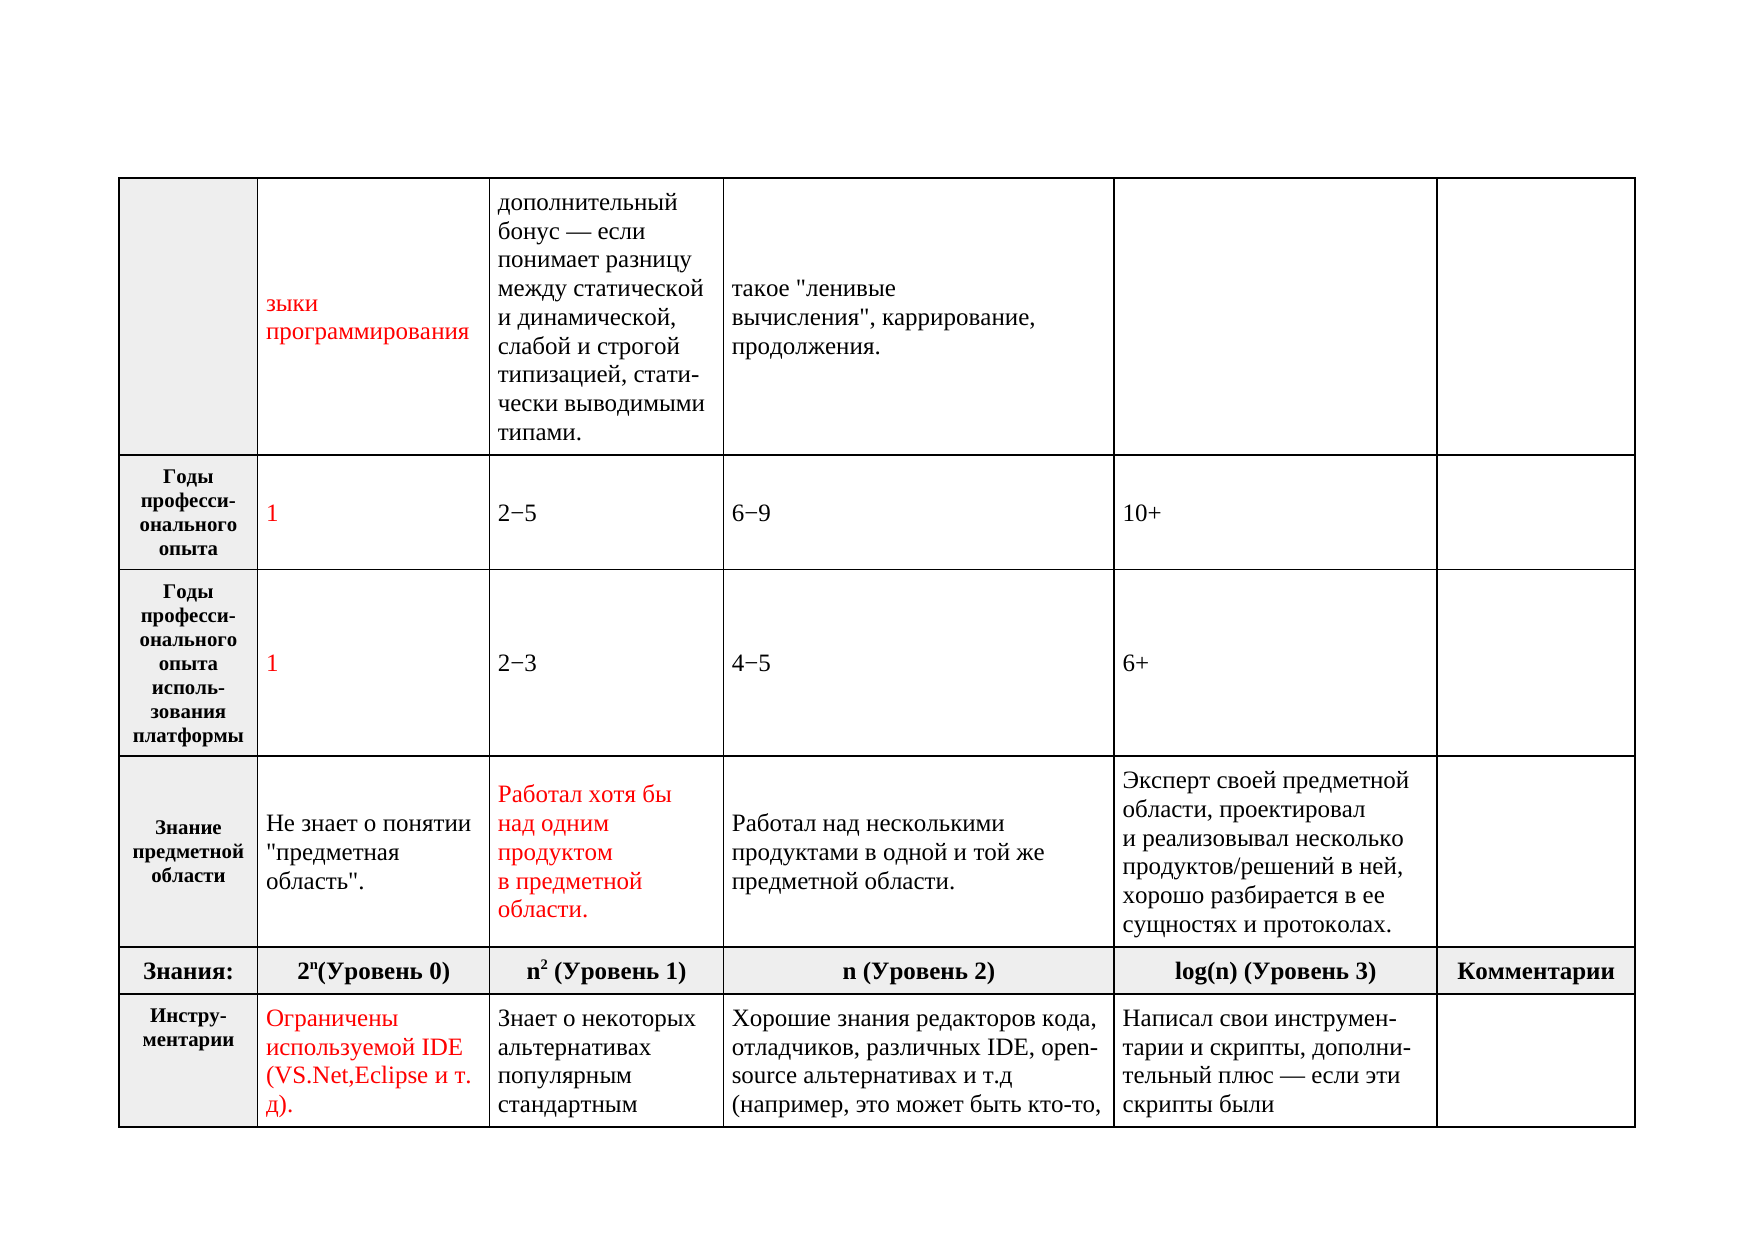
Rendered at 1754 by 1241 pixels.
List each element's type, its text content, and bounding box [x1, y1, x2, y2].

table_cell [1438, 570, 1634, 755]
table_cell n2 (Уровень 1) [490, 948, 723, 993]
table_cell 2−5 [490, 456, 723, 569]
table_cell Работал хотя бы над одним продуктом в предметной области. [490, 757, 723, 946]
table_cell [258, 179, 489, 454]
table_cell 4−5 [724, 570, 1113, 755]
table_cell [1115, 995, 1436, 1126]
table_cell [1438, 995, 1634, 1126]
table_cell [724, 179, 1113, 454]
table_cell Годы профессионального опыта [120, 456, 257, 569]
table_cell Знания: [120, 948, 257, 993]
table_cell 6+ [1115, 570, 1436, 755]
table_cell [1438, 757, 1634, 946]
table_cell 2n(Уровень 0) [258, 948, 489, 993]
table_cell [120, 179, 257, 454]
table_cell [1438, 456, 1634, 569]
table_cell Комментарии [1438, 948, 1634, 993]
table_cell Не знает о понятии "предметная область". [258, 757, 489, 946]
table_cell 2−3 [490, 570, 723, 755]
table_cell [490, 995, 723, 1126]
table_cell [490, 179, 723, 454]
table_cell Работал над несколькими продуктами в одной и той же предметной области. [724, 757, 1113, 946]
table_cell 1 [258, 456, 489, 569]
table_cell 10+ [1115, 456, 1436, 569]
table_cell 1 [258, 570, 489, 755]
table_cell n (Уровень 2) [724, 948, 1113, 993]
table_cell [724, 995, 1113, 1126]
table_cell Знание предметной области [120, 757, 257, 946]
table_cell Инструментарии [120, 995, 257, 1126]
table_cell 6−9 [724, 456, 1113, 569]
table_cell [1115, 179, 1436, 454]
table_cell Годы профессионального опыта использования платформы [120, 570, 257, 755]
table_cell Эксперт своей предметной области, проектировал и реализовывал несколько продуктов/решений в ней, хорошо разбирается в ее сущностях и протоколах. [1115, 757, 1436, 946]
table_cell log(n) (Уровень 3) [1115, 948, 1436, 993]
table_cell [258, 995, 489, 1126]
table_cell [1438, 179, 1634, 454]
